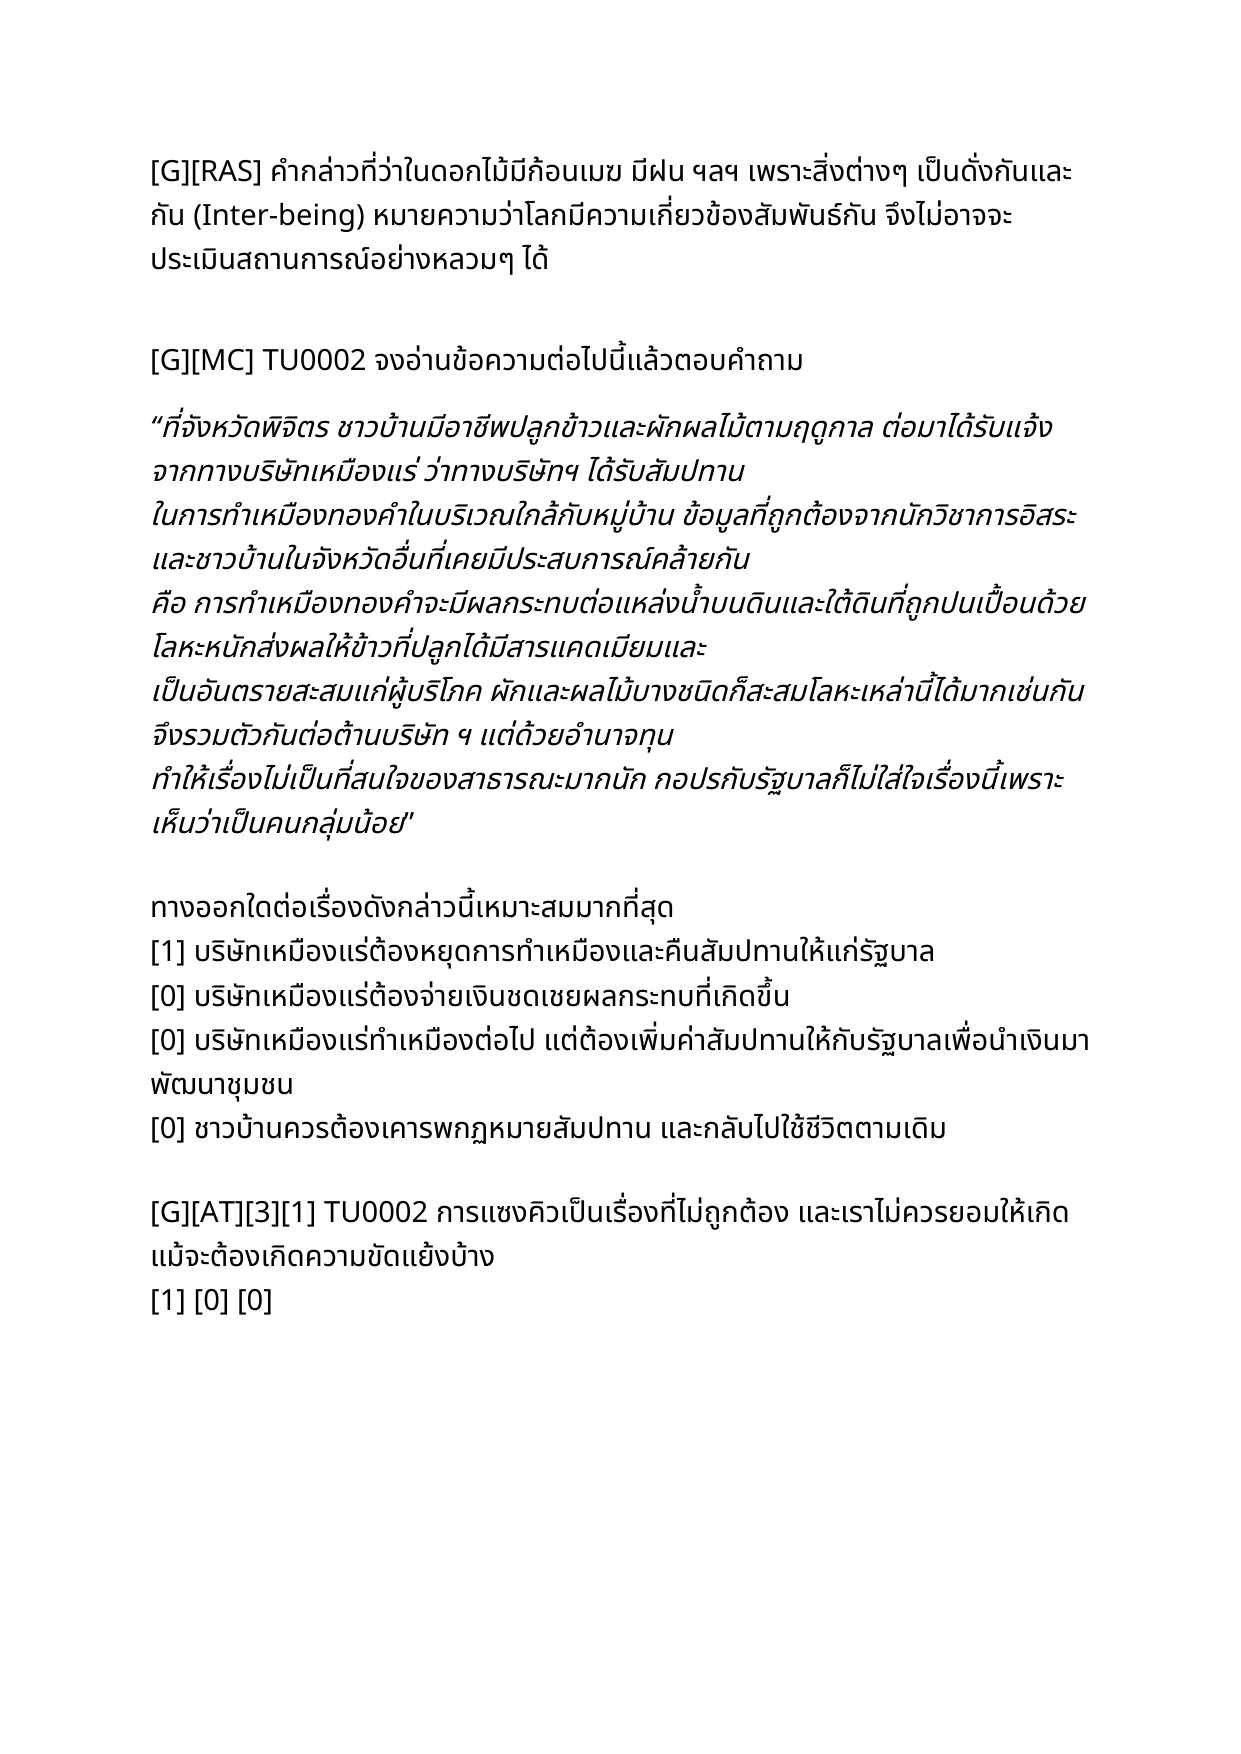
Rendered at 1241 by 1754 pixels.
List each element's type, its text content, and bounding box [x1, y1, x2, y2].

text เป็นอันตรายสะสมแก่ผู้บริโภค ผักและผลไม้บางชนิดก็สะสมโลหะเหล่านี้ได้มากเช่นกัน จึงรวมตัวกันต่อต้านบริษัท ฯ แต่ด้วยอำนาจทุน [150, 671, 1090, 759]
text ทำให้เรื่องไม่เป็นที่สนใจของสาธารณะมากนัก กอปรกับรัฐบาลก็ไม่ใส่ใจเรื่องนี้เพราะเห็นว่าเป็นคนกลุ่มน้อย” [150, 759, 1090, 847]
text [G][RAS] คำกล่าวที่ว่าในดอกไม้มีก้อนเมฆ มีฝน ฯลฯ เพราะสิ่งต่างๆ เป็นดั่งกันและกัน (Inter-being) หมายความว่าโลกมีความเกี่ยวข้องสัมพันธ์กัน จึงไม่อาจจะประเมินสถานการณ์อย่างหลวมๆ ได้ [150, 150, 1090, 283]
text [0] บริษัทเหมืองแร่ต้องจ่ายเงินชดเชยผลกระทบที่เกิดขึ้น [150, 975, 1090, 1019]
text ทางออกใดต่อเรื่องดังกล่าวนี้เหมาะสมมากที่สุด [150, 886, 1090, 931]
text [G][AT][3][1] TU0002 การแซงคิวเป็นเรื่องที่ไม่ถูกต้อง และเราไม่ควรยอมให้เกิด แม้จะต้องเกิดความขัดแย้งบ้าง [150, 1191, 1090, 1280]
text [G][MC] TU0002 จงอ่านข้อความต่อไปนี้แล้วตอบคำถาม [150, 339, 1090, 383]
text คือ การทำเหมืองทองคำจะมีผลกระทบต่อแหล่งน้ำบนดินและใต้ดินที่ถูกปนเปื้อนด้วยโลหะหนักส่งผลให้ข้าวที่ปลูกได้มีสารแคดเมียมและ [150, 582, 1090, 671]
text [0] บริษัทเหมืองแร่ทำเหมืองต่อไป แต่ต้องเพิ่มค่าสัมปทานให้กับรัฐบาลเพื่อนำเงินมาพัฒนาชุมชน [150, 1019, 1090, 1107]
text ในการทำเหมืองทองคำในบริเวณใกล้กับหมู่บ้าน ข้อมูลที่ถูกต้องจากนักวิชาการอิสระและชาวบ้านในจังหวัดอื่นที่เคยมีประสบการณ์คล้ายกัน [150, 494, 1090, 582]
text [1] [0] [0] [150, 1280, 1090, 1319]
text [1] บริษัทเหมืองแร่ต้องหยุดการทำเหมืองและคืนสัมปทานให้แก่รัฐบาล [150, 931, 1090, 975]
text “ที่จังหวัดพิจิตร ชาวบ้านมีอาชีพปลูกข้าวและผักผลไม้ตามฤดูกาล ต่อมาได้รับแจ้งจากทางบริษัทเหมืองแร่ ว่าทางบริษัทฯ ได้รับสัมปทาน [150, 406, 1090, 494]
text [0] ชาวบ้านควรต้องเคารพกฏหมายสัมปทาน และกลับไปใช้ชีวิตตามเดิม [150, 1107, 1090, 1152]
